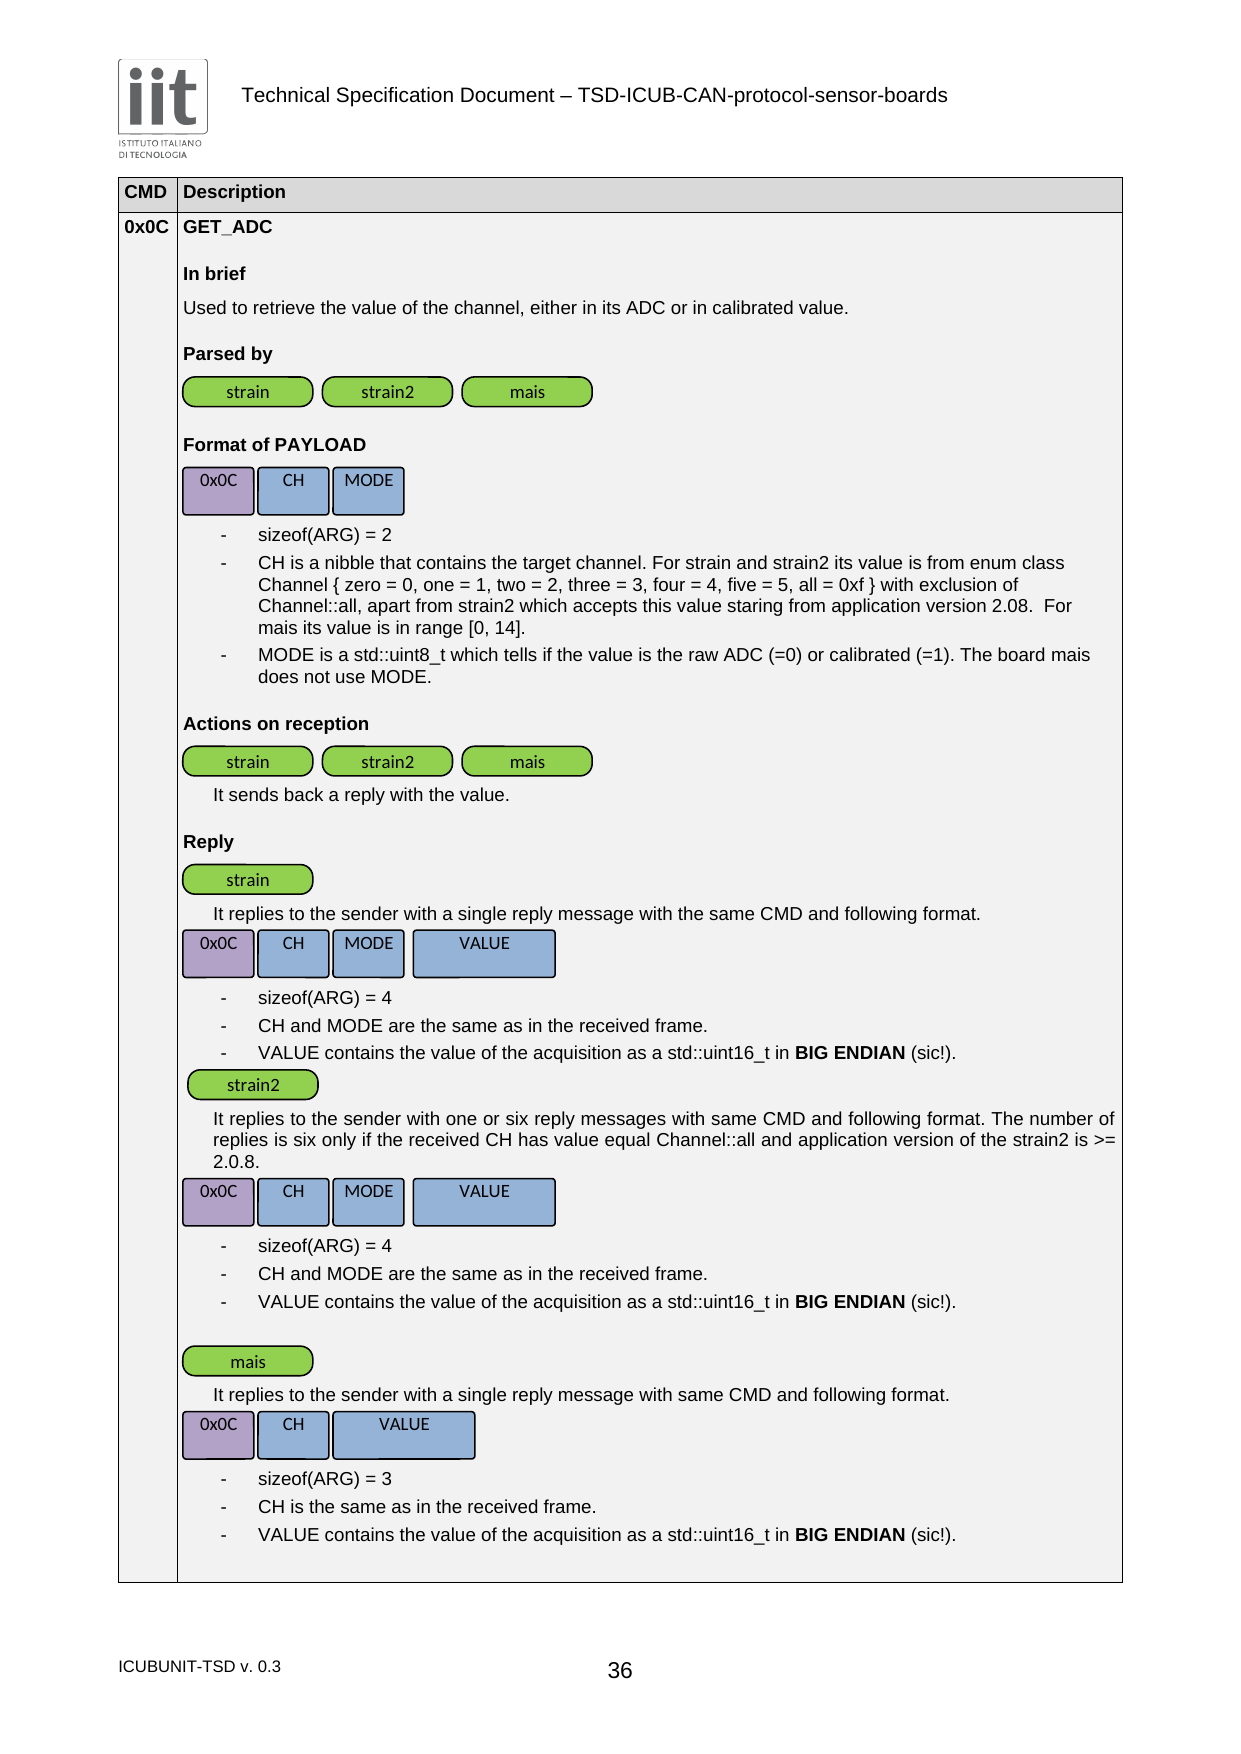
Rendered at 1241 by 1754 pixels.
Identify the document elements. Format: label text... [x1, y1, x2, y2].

table_header Description [178, 178, 1122, 212]
table_cell GET_ADC In brief Used to retrieve the value of the channel, either in its ADC or in calibrated value. Parsed by Format of PAYLOAD sizeof(ARG) = 2 CH is a nibble that contains the target channel. For strain and strain2 its value is from enum class Channel { zero = 0, one = 1, two = 2, three = 3, four = 4, five = 5, all = 0xf } with exclusion of Channel::all, apart from strain2 which accepts this value staring from application version 2.08. For mais its value is in range [0, 14]. MODE is a std::uint8_t which tells if the value is the raw ADC (=0) or calibrated (=1). The board mais does not use MODE. Actions on reception It sends back a reply with the value. Reply It replies to the sender with a single reply message with the same CMD and following format. sizeof(ARG) = 4 CH and MODE are the same as in the received frame. VALUE contains the value of the acquisition as a std::uint16_t in BIG ENDIAN (sic!). It replies to the sender with one or six reply messages with same CMD and following format. The number of replies is six only if the received CH has value equal Channel::all and application version of the strain2 is >= 2.0.8. sizeof(ARG) = 4 CH and MODE are the same as in the received frame. VALUE contains the value of the acquisition as a std::uint16_t in BIG ENDIAN (sic!). It replies to the sender with a single reply message with same CMD and following format. sizeof(ARG) = 3 CH is the same as in the received frame. VALUE contains the value of the acquisition as a std::uint16_t in BIG ENDIAN (sic!). [178, 213, 1122, 1582]
picture [118, 59, 208, 158]
table_header CMD [119, 178, 177, 212]
table_cell 0x0C [119, 213, 177, 1582]
